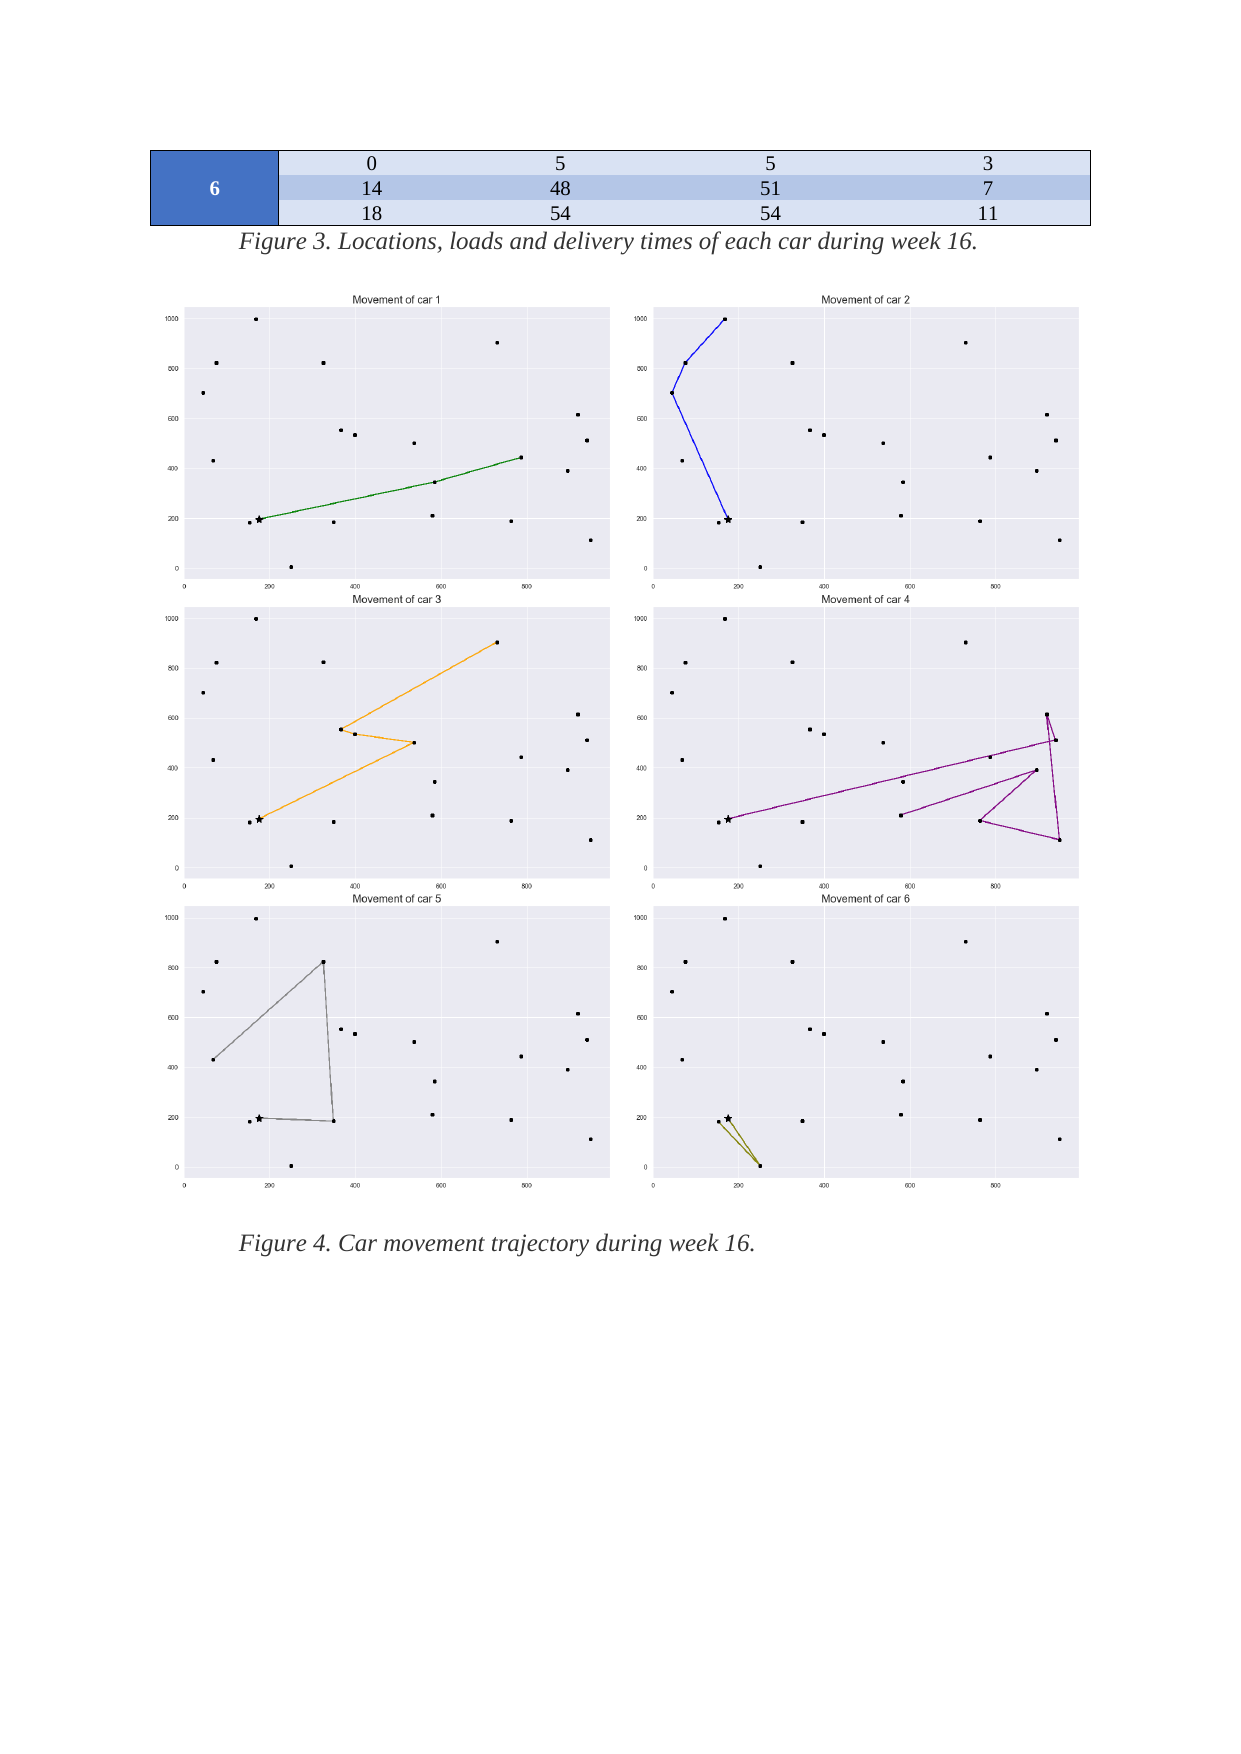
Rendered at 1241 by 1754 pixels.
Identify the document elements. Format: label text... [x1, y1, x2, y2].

table_cell 48 [465, 175, 656, 200]
table_cell 51 [656, 175, 885, 200]
table_cell 5 [656, 151, 885, 175]
text Figure 3. Locations, loads and delivery times of each car during week 16. [150, 226, 1090, 255]
table_cell 14 [279, 175, 465, 200]
table_cell 6 [151, 151, 278, 225]
table_cell 0 [279, 151, 465, 175]
table_cell 5 [465, 151, 656, 175]
table_cell 11 [885, 200, 1090, 225]
picture [150, 280, 1088, 1204]
table_cell 54 [465, 200, 656, 225]
table_cell 3 [885, 151, 1090, 175]
table_cell 54 [656, 200, 885, 225]
table_cell 7 [885, 175, 1090, 200]
table_cell 18 [279, 200, 465, 225]
text Figure 4. Car movement trajectory during week 16. [150, 1228, 1090, 1257]
